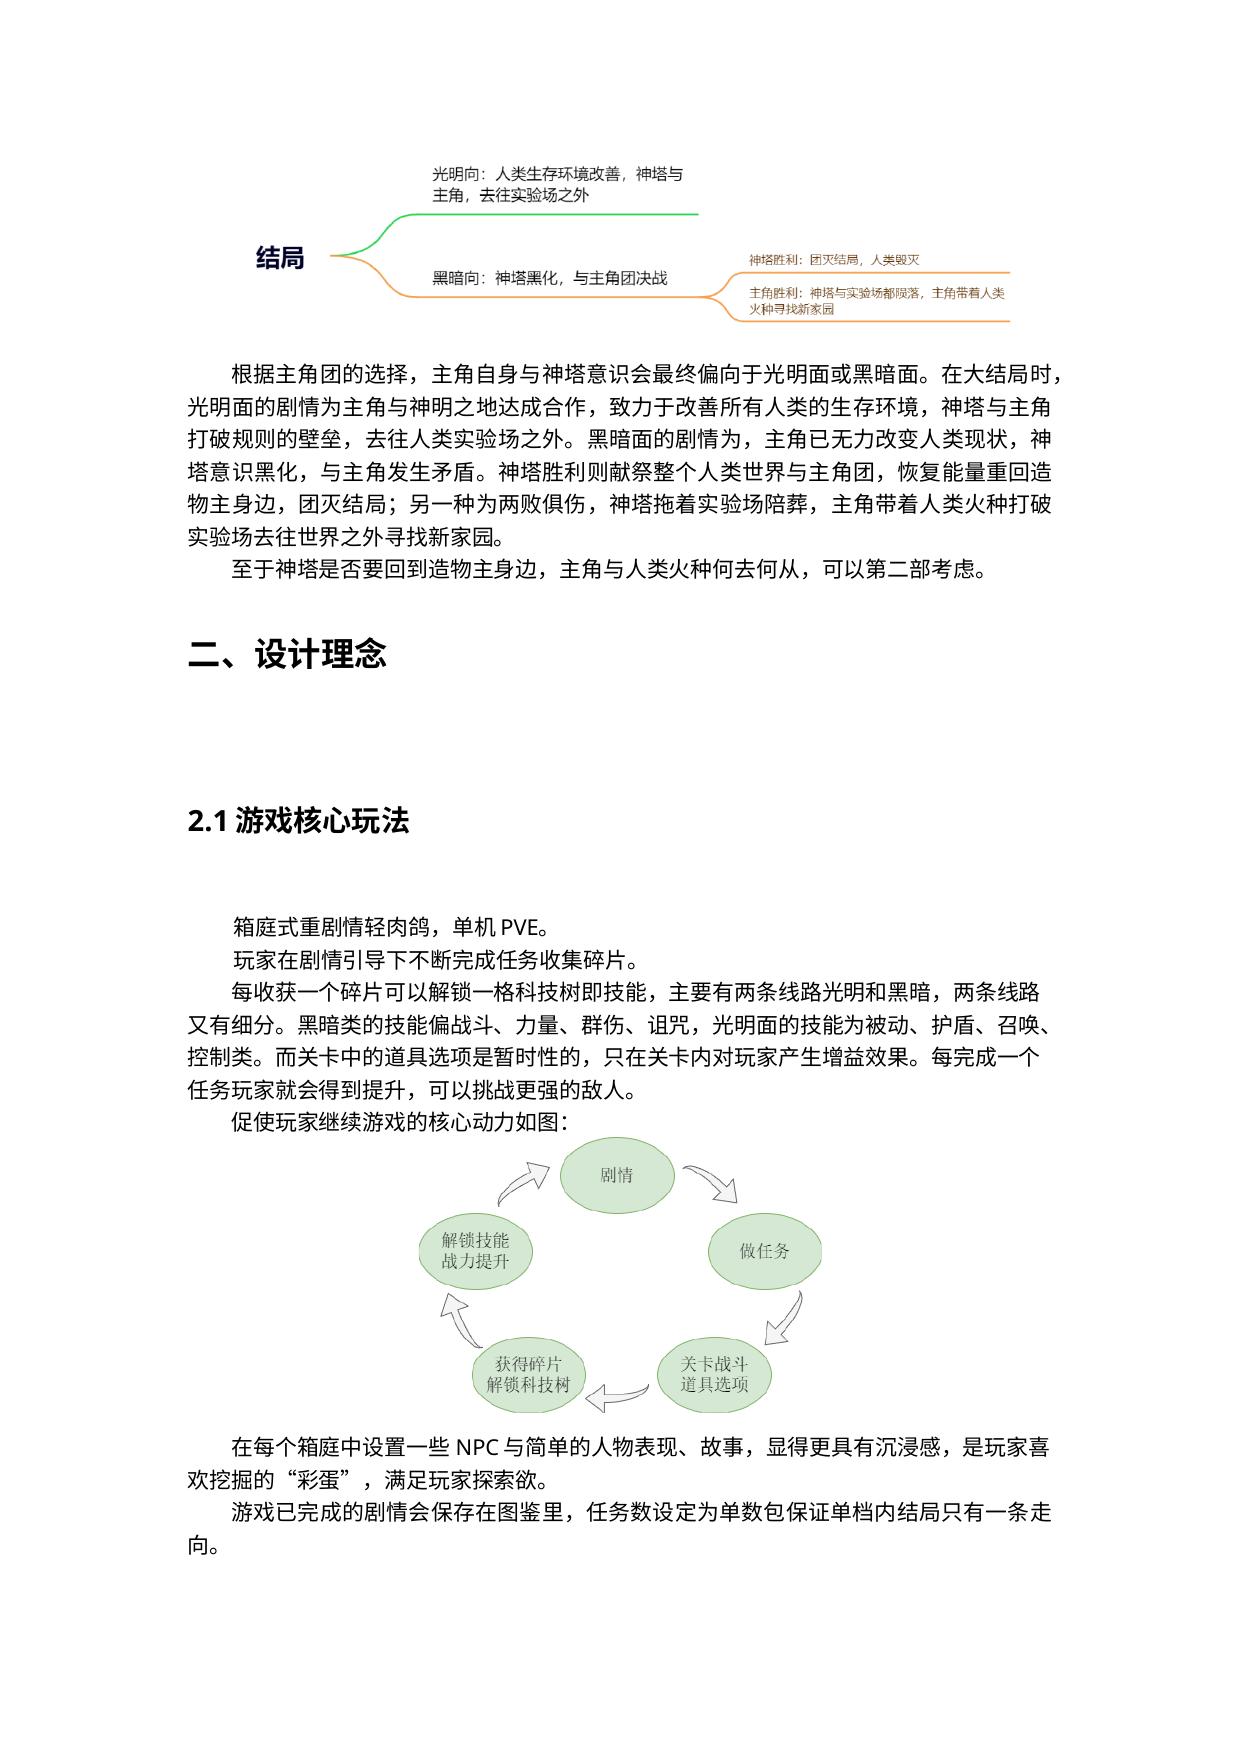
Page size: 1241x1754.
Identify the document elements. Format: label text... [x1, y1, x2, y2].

list 玩家在剧情引导下不断完成任务收集碎片。 [233, 942, 1053, 975]
list 箱庭式重剧情轻肉鸽，单机PVE。 [233, 910, 1053, 942]
text 在每个箱庭中设置一些NPC与简单的人物表现、故事，显得更具有沉浸感，是玩家喜欢挖掘的“彩蛋”，满足玩家探索欲。 [187, 1430, 1053, 1495]
subtitle 2.1游戏核心玩法 [187, 787, 1053, 852]
text 促使玩家继续游戏的核心动力如图： [187, 1105, 1053, 1137]
text 每收获一个碎片可以解锁一格科技树即技能，主要有两条线路光明和黑暗，两条线路又有细分。黑暗类的技能偏战斗、力量、群伤、诅咒，光明面的技能为被动、护盾、召唤、控制类。而关卡中的道具选项是暂时性的，只在关卡内对玩家产生增益效果。每完成一个任务玩家就会得到提升，可以挑战更强的敌人。 [187, 975, 1053, 1105]
text 根据主角团的选择，主角自身与神塔意识会最终偏向于光明面或黑暗面。在大结局时，光明面的剧情为主角与神明之地达成合作，致力于改善所有人类的生存环境，神塔与主角打破规则的壁垒，去往人类实验场之外。黑暗面的剧情为，主角已无力改变人类现状，神塔意识黑化，与主角发生矛盾。神塔胜利则献祭整个人类世界与主角团，恢复能量重回造物主身边，团灭结局；另一种为两败俱伤，神塔拖着实验场陪葬，主角带着人类火种打破实验场去往世界之外寻找新家园。 [187, 357, 1053, 552]
subtitle 二、设计理念 [187, 620, 1053, 685]
picture [187, 162, 1053, 326]
picture [418, 1137, 822, 1413]
text 游戏已完成的剧情会保存在图鉴里，任务数设定为单数包保证单档内结局只有一条走向。 [187, 1495, 1053, 1560]
text 至于神塔是否要回到造物主身边，主角与人类火种何去何从，可以第二部考虑。 [187, 552, 1053, 584]
